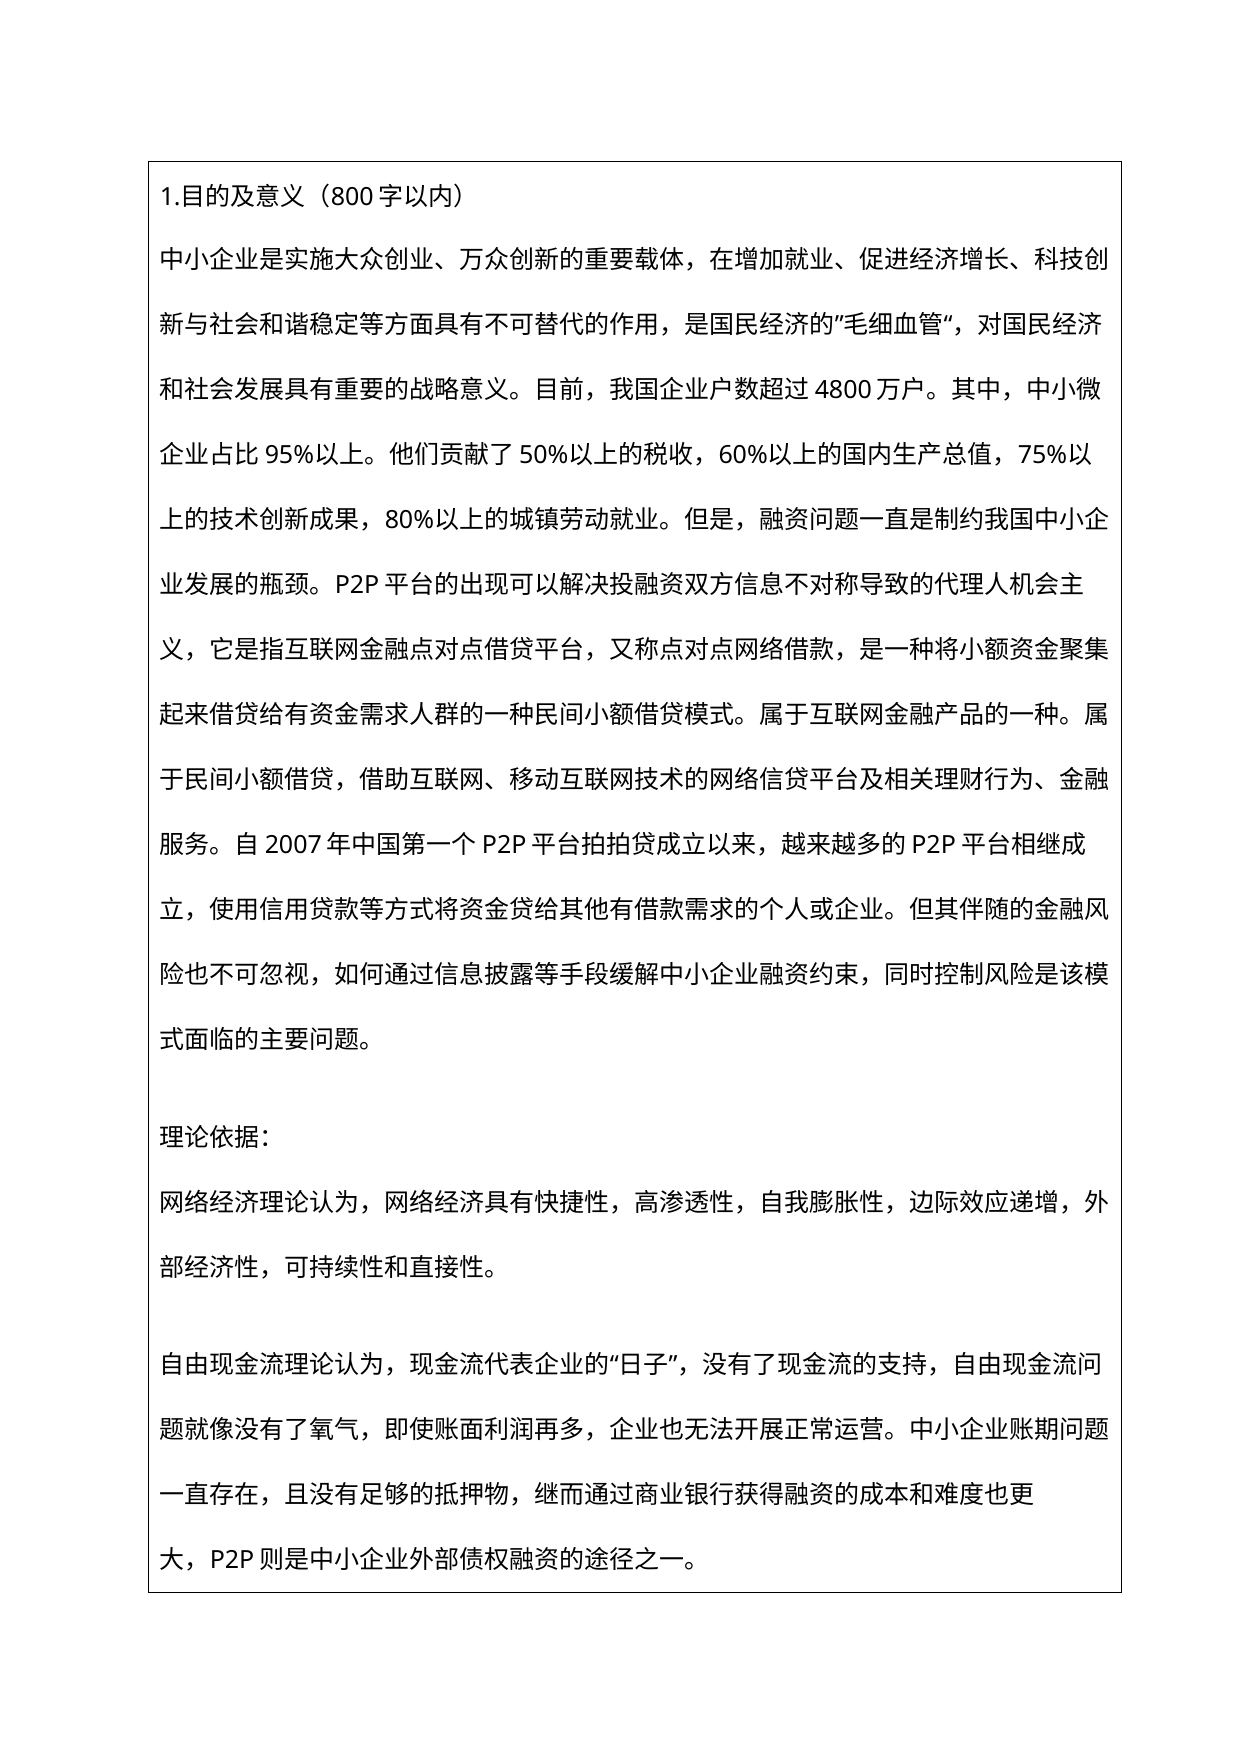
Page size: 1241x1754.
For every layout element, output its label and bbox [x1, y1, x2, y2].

table_header [149, 162, 1121, 1592]
